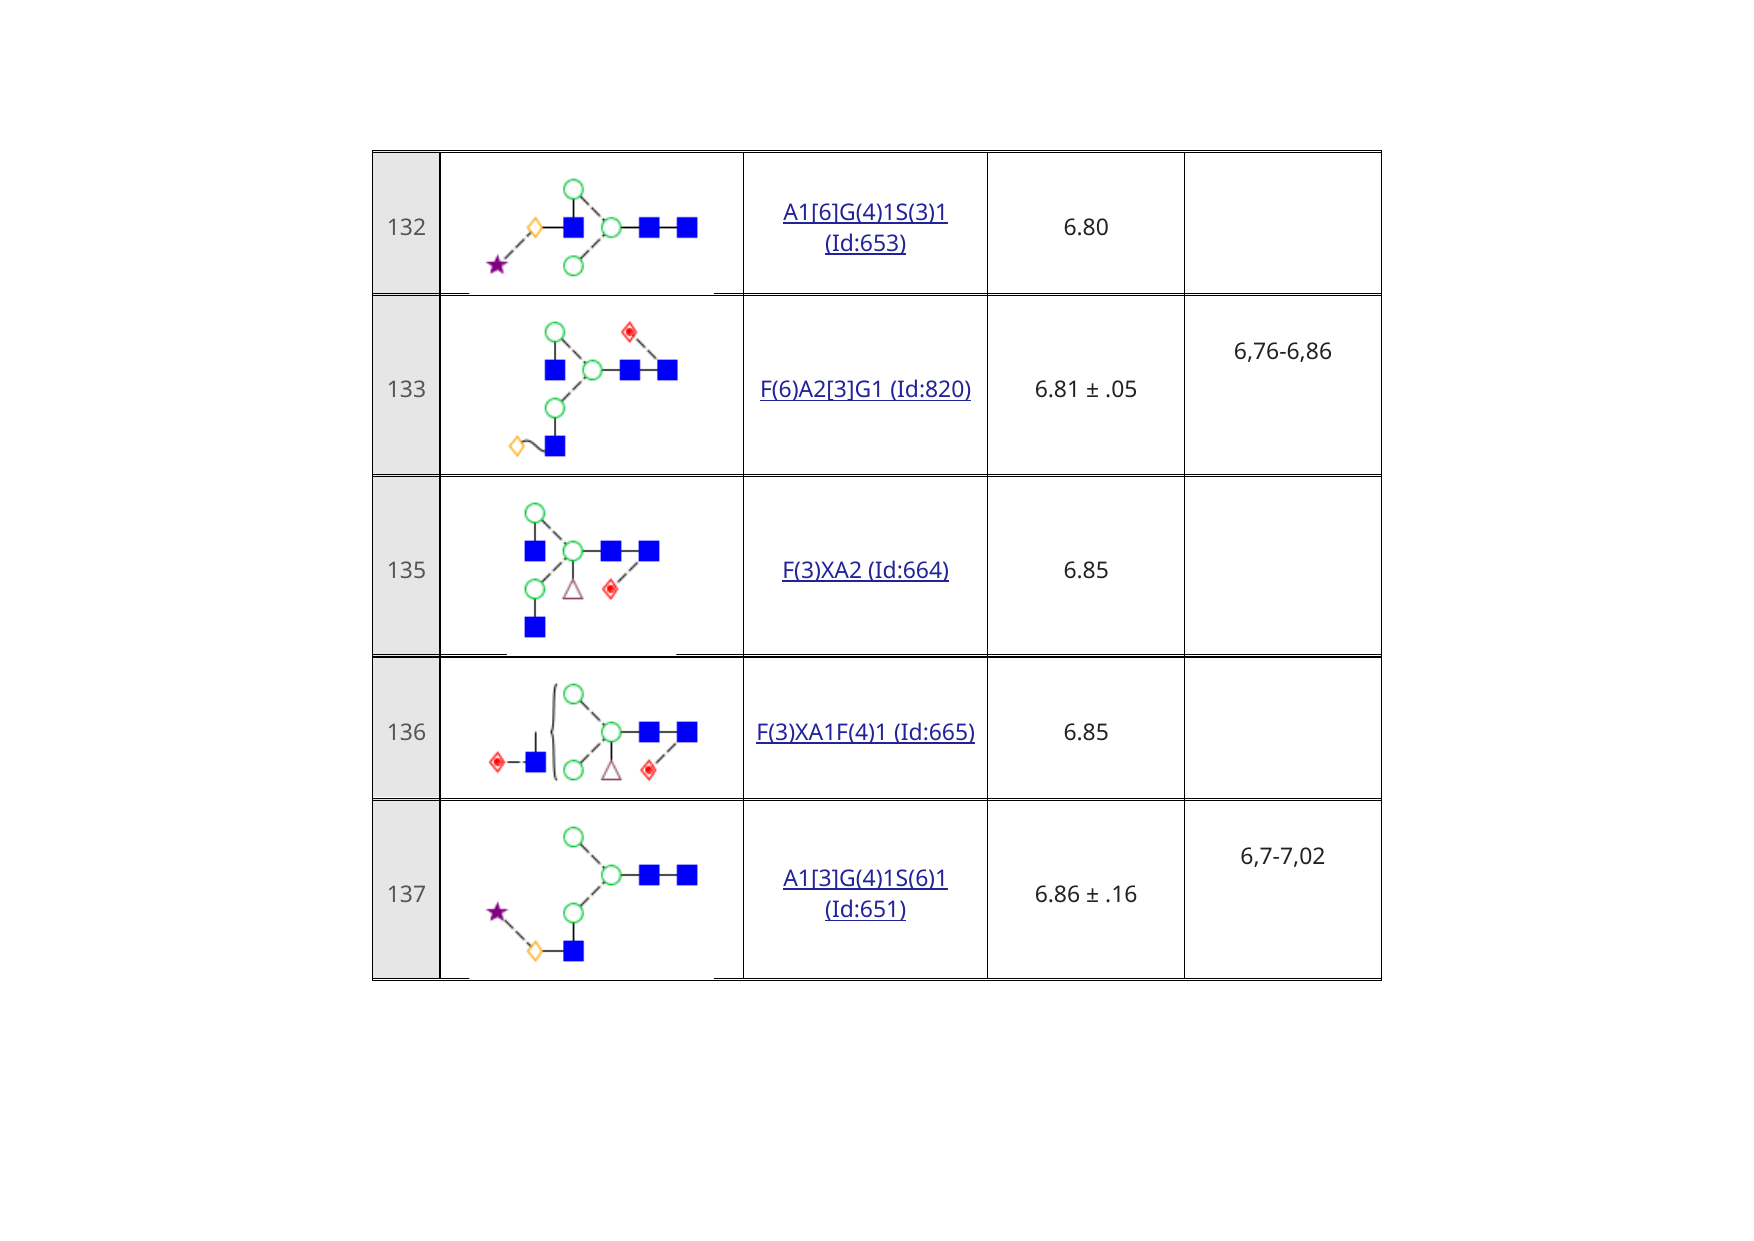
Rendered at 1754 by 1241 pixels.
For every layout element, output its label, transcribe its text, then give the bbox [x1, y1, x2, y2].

table_cell [441, 296, 743, 474]
table_cell 137 [373, 801, 439, 978]
table_cell 133 [373, 296, 439, 474]
table_cell A1[6]G(4)1S(3)1 (Id:653) [744, 153, 987, 293]
table_cell F(6)A2[3]G1 (Id:820) [744, 296, 987, 474]
picture [469, 161, 714, 294]
picture [506, 484, 677, 655]
table_cell F(3)XA1F(4)1 (Id:665) [744, 658, 987, 797]
table_cell [441, 153, 743, 293]
table_cell 6.80 [988, 153, 1184, 293]
picture [469, 665, 714, 798]
table_cell F(3)XA2 (Id:664) [744, 477, 987, 654]
table_cell [441, 658, 743, 797]
table_cell 6.86 ± .16 [988, 801, 1184, 978]
table_cell [1185, 153, 1381, 293]
table_cell [441, 801, 743, 978]
table_cell 6,7-7,02 [1185, 801, 1381, 978]
table_cell [1185, 658, 1381, 797]
table_cell A1[3]G(4)1S(6)1 (Id:651) [744, 801, 987, 978]
picture [489, 304, 695, 474]
table_cell 6.85 [988, 658, 1184, 797]
table_cell 132 [373, 153, 439, 293]
table_cell 6.85 [988, 477, 1184, 654]
table_cell [441, 477, 743, 654]
table_cell 6,76-6,86 [1185, 296, 1381, 474]
table_cell 6.81 ± .05 [988, 296, 1184, 474]
picture [469, 808, 714, 979]
table_cell 136 [373, 658, 439, 797]
table_cell [1185, 477, 1381, 654]
table_cell 135 [373, 477, 439, 654]
